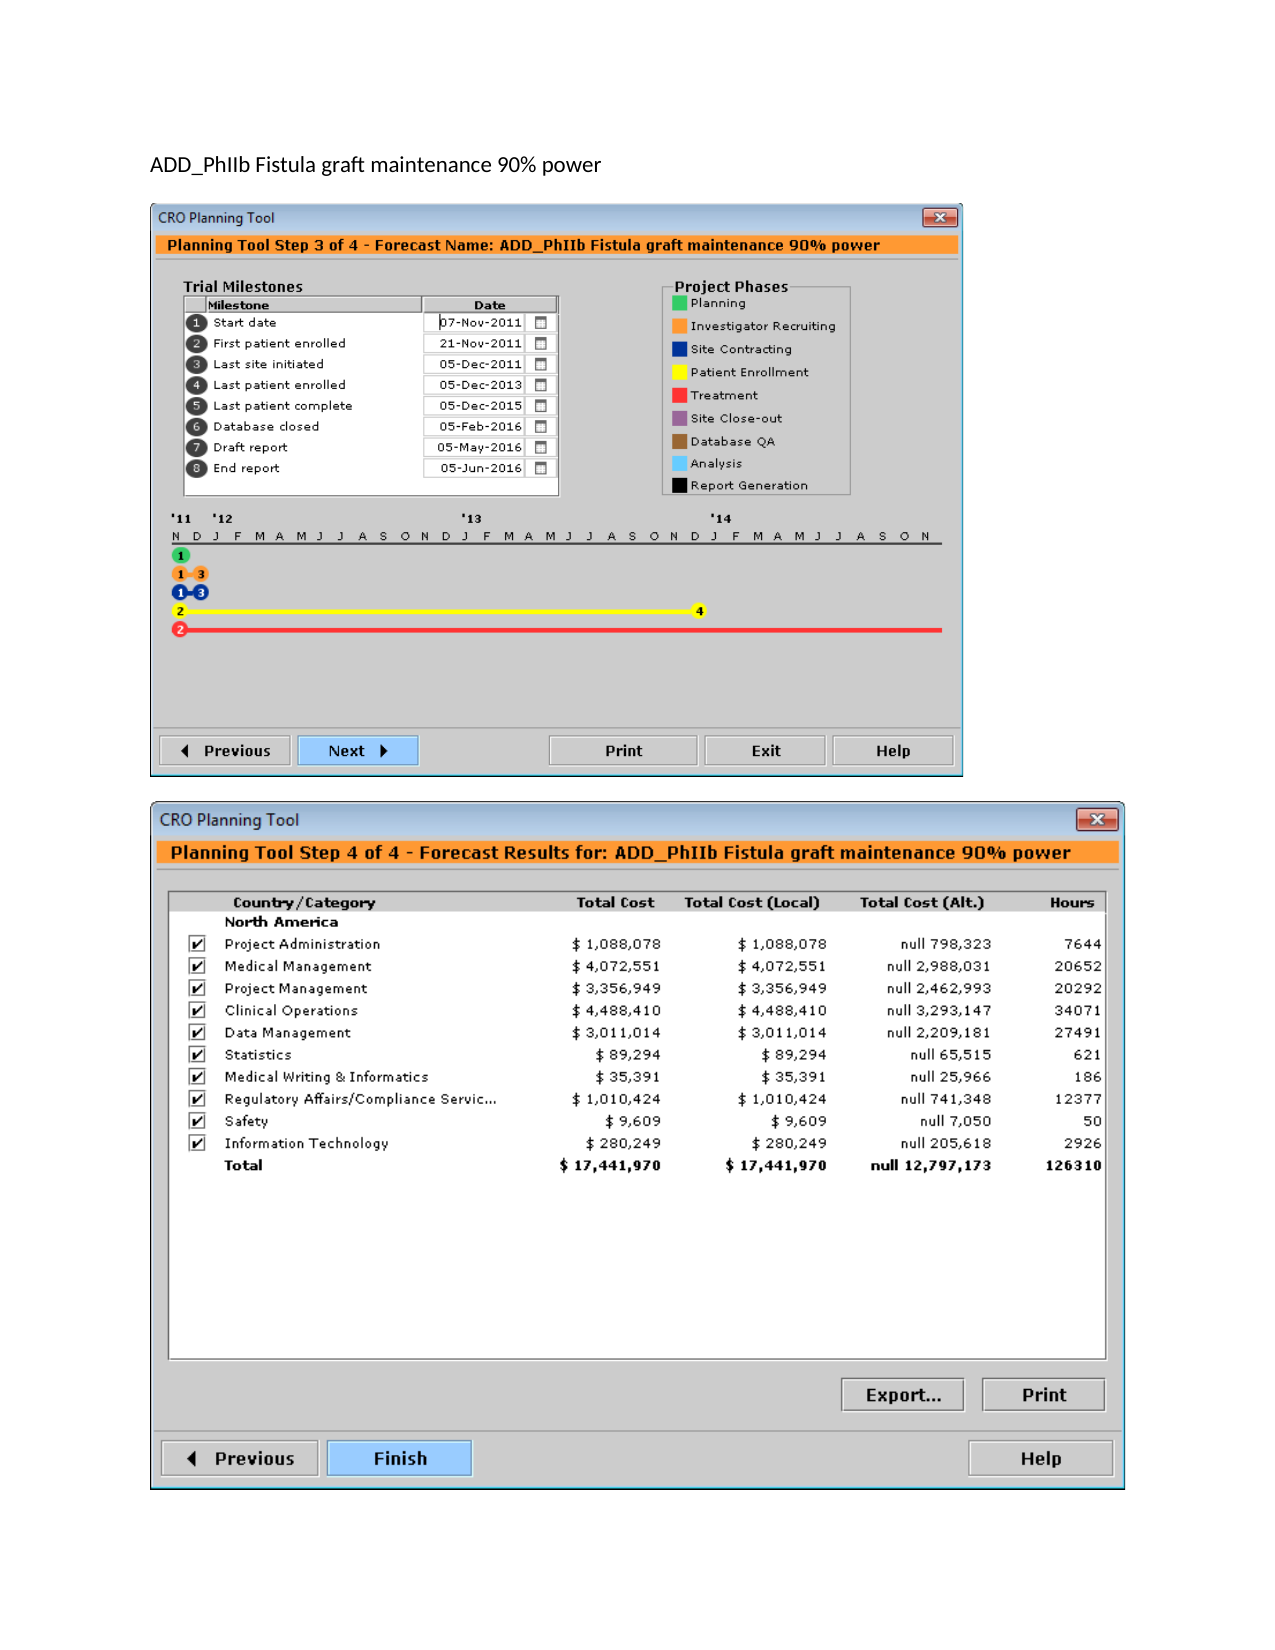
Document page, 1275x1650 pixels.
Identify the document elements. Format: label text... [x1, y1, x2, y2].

picture [150, 203, 964, 777]
picture [150, 801, 1125, 1490]
text ADD_PhIIb Fistula graft maintenance 90% power [150, 150, 1125, 178]
